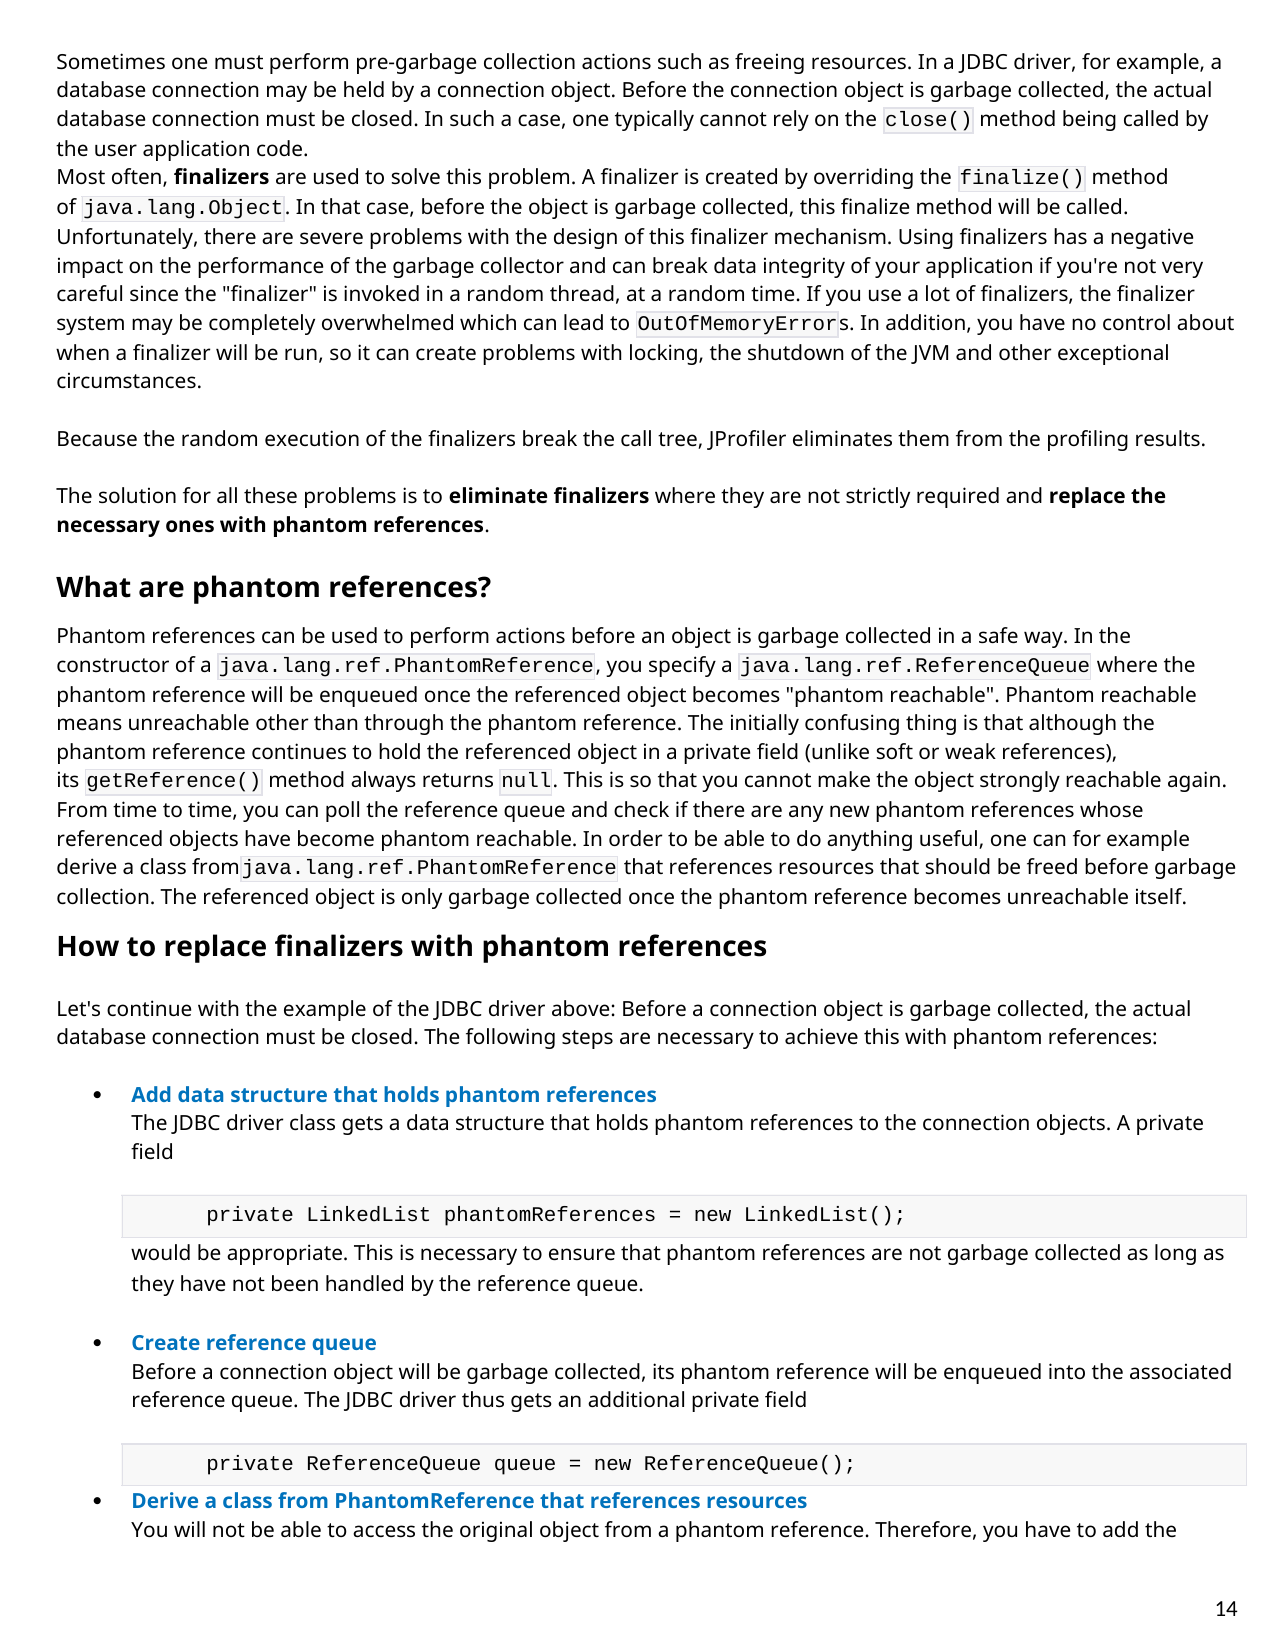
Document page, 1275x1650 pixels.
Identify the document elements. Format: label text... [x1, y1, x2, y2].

subtitle How to replace finalizers with phantom references [56, 927, 1237, 965]
text Sometimes one must perform pre-garbage collection actions such as freeing resources. In a JDBC driver, for example, a database connection may be held by a connection object. Before the connection object is garbage collected, the actual database connection must be closed. In such a case, one typically cannot rely on the close() method being called by the user application code. [56, 47, 1237, 162]
text From time to time, you can poll the reference queue and check if there are any new phantom references whose referenced objects have become phantom reachable. In order to be able to do anything useful, one can for example derive a class fromjava.lang.ref.PhantomReference that references resources that should be freed before garbage collection. The referenced object is only garbage collected once the phantom reference becomes unreachable itself. [56, 796, 1237, 911]
list Create reference queue Before a connection object will be garbage collected, its phantom reference will be enqueued into the associated reference queue. The JDBC driver thus gets an additional private field [94, 1328, 1237, 1414]
text private LinkedList phantomReferences = new LinkedList(); [123, 1196, 1246, 1237]
text would be appropriate. This is necessary to ensure that phantom references are not garbage collected as long as they have not been handled by the reference queue. [131, 1238, 1237, 1297]
text Let's continue with the example of the JDBC driver above: Before a connection object is garbage collected, the actual database connection must be closed. The following steps are necessary to achieve this with phantom references: [56, 994, 1237, 1051]
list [94, 1486, 1237, 1543]
text Most often, finalizers are used to solve this problem. A finalizer is created by overriding the finalize() method of java.lang.Object. In that case, before the object is garbage collected, this finalize method will be called. Unfortunately, there are severe problems with the design of this finalizer mechanism. Using finalizers has a negative impact on the performance of the garbage collector and can break data integrity of your application if you're not very careful since the "finalizer" is invoked in a random thread, at a random time. If you use a lot of finalizers, the finalizer system may be completely overwhelmed which can lead to OutOfMemoryErrors. In addition, you have no control about when a finalizer will be run, so it can create problems with locking, the shutdown of the JVM and other exceptional circumstances. [56, 162, 1237, 395]
text The solution for all these problems is to eliminate finalizers where they are not strictly required and replace the necessary ones with phantom references. [56, 482, 1237, 538]
text Because the random execution of the finalizers break the call tree, JProfiler eliminates them from the profiling results. [56, 424, 1237, 452]
text private ReferenceQueue queue = new ReferenceQueue(); [123, 1445, 1246, 1485]
list Add data structure that holds phantom references The JDBC driver class gets a data structure that holds phantom references to the connection objects. A private field [94, 1080, 1237, 1165]
subtitle What are phantom references? [56, 568, 1237, 606]
text Phantom references can be used to perform actions before an object is garbage collected in a safe way. In the constructor of a java.lang.ref.PhantomReference, you specify a java.lang.ref.ReferenceQueue where the phantom reference will be enqueued once the referenced object becomes "phantom reachable". Phantom reachable means unreachable other than through the phantom reference. The initially confusing thing is that although the phantom reference continues to hold the referenced object in a private field (unlike soft or weak references), its getReference() method always returns null. This is so that you cannot make the object strongly reachable again. [56, 622, 1237, 796]
